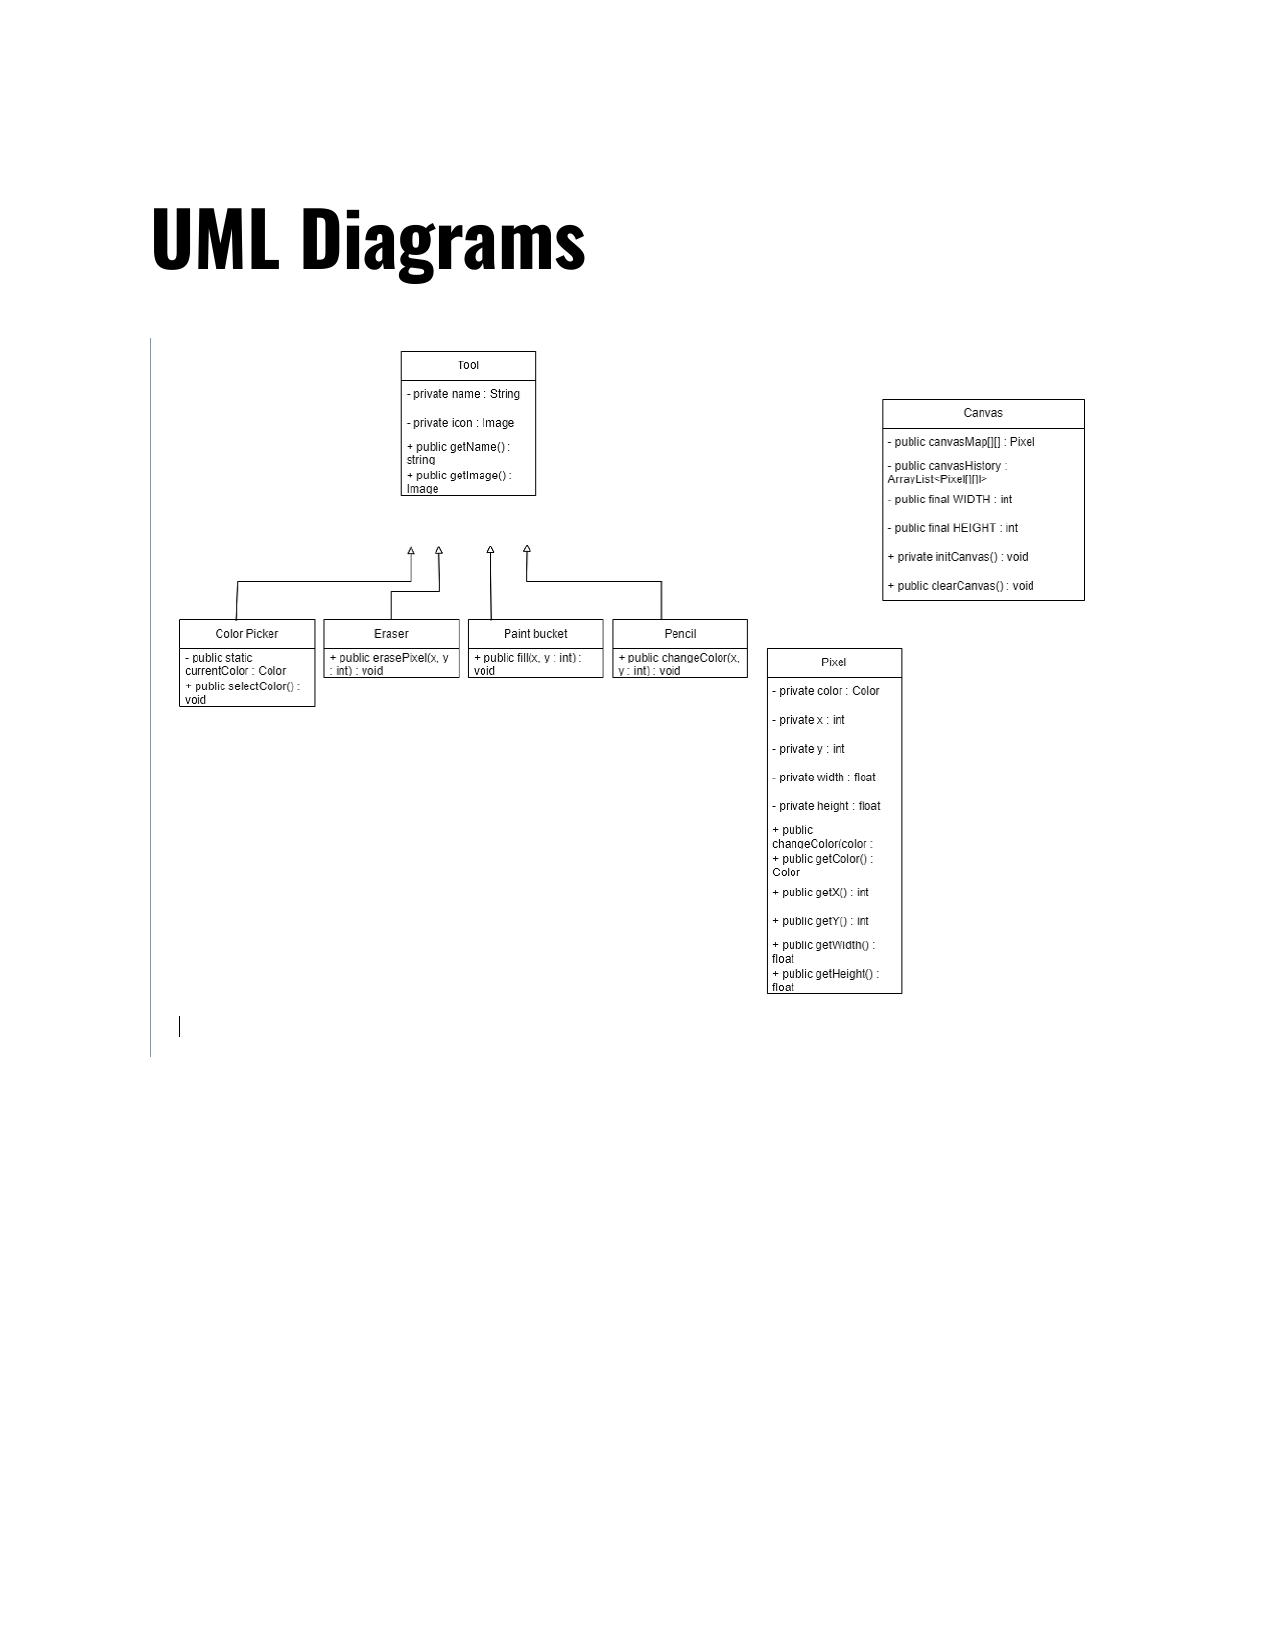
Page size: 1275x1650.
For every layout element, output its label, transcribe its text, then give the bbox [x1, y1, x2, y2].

picture [150, 338, 1125, 1057]
text UML Diagrams [150, 180, 1125, 291]
